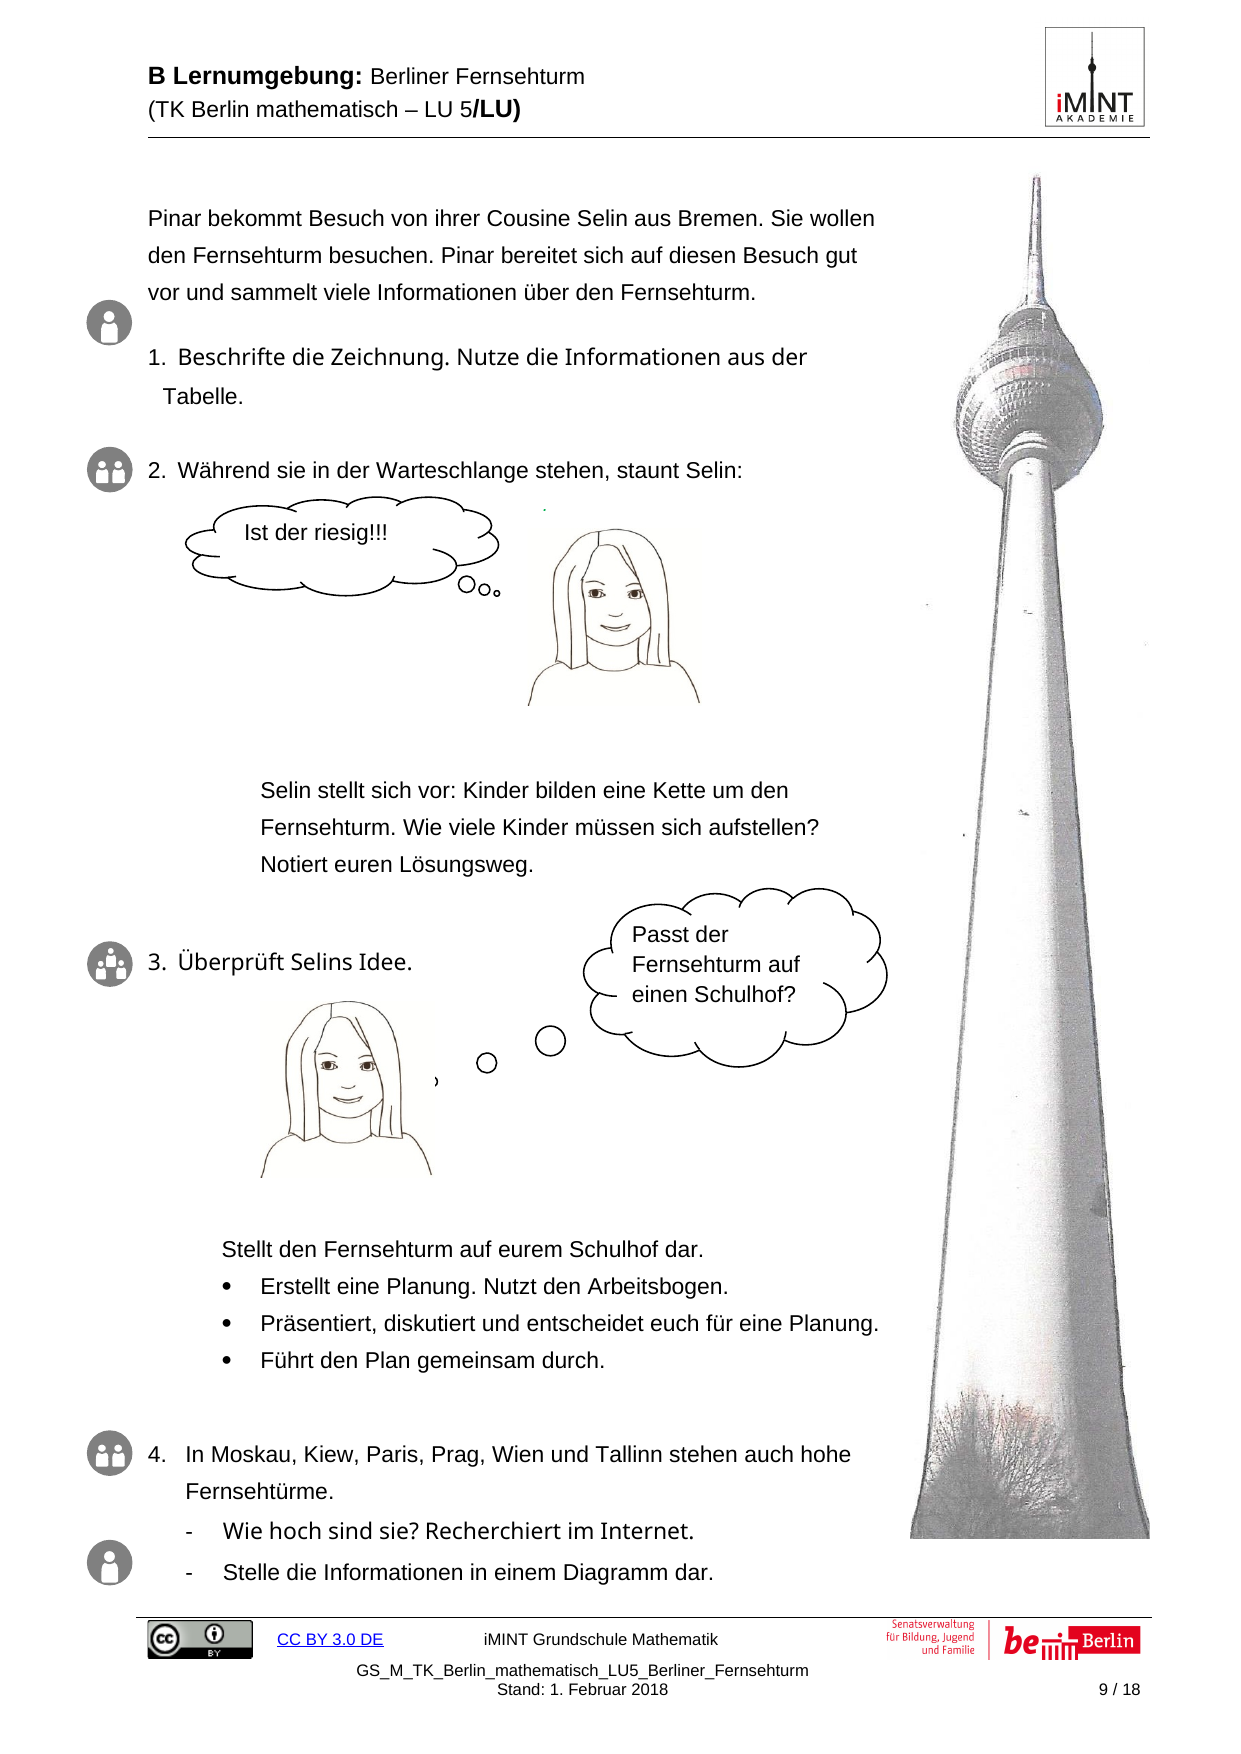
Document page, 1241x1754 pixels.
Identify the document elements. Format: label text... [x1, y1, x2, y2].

picture [886, 1619, 1141, 1660]
list Beschrifte die Zeichnung. Nutze die Informationen aus der Tabelle. [148, 341, 908, 409]
list Stelle die Informationen in einem Diagramm dar. [185, 1559, 1122, 1585]
picture [908, 166, 1150, 1533]
list Führt den Plan gemeinsam durch. [223, 1347, 908, 1373]
text Stellt den Fernsehturm auf eurem Schulhof dar. [148, 1236, 908, 1262]
list Überprüft Selins Idee. [148, 946, 610, 977]
picture [147, 1620, 253, 1659]
picture [527, 528, 703, 704]
picture [1035, 17, 1151, 133]
list Erstellt eine Planung. Nutzt den Arbeitsbogen. [223, 1273, 908, 1299]
list Wie hoch sind sie? Recherchiert im Internet. [185, 1515, 1122, 1546]
picture [260, 1001, 435, 1176]
text . [148, 493, 908, 515]
text Pinar bekommt Besuch von ihrer Cousine Selin aus Bremen. Sie wollen den Fernsehturm besuchen. Pinar bereitet sich auf diesen Besuch gut vor und sammelt viele Informationen über den Fernsehturm. [148, 205, 908, 306]
list Während sie in der Warteschlange stehen, staunt Selin: [148, 457, 908, 483]
list Selin stellt sich vor: Kinder bilden eine Kette um den Fernsehturm. Wie viele Kinder müssen sich aufstellen? Notiert euren Lösungsweg. [260, 777, 908, 877]
list In Moskau, Kiew, Paris, Prag, Wien und Tallinn stehen auch hohe Fernsehtürme. [148, 1441, 908, 1504]
list Präsentiert, diskutiert und entscheidet euch für eine Planung. [223, 1310, 908, 1336]
